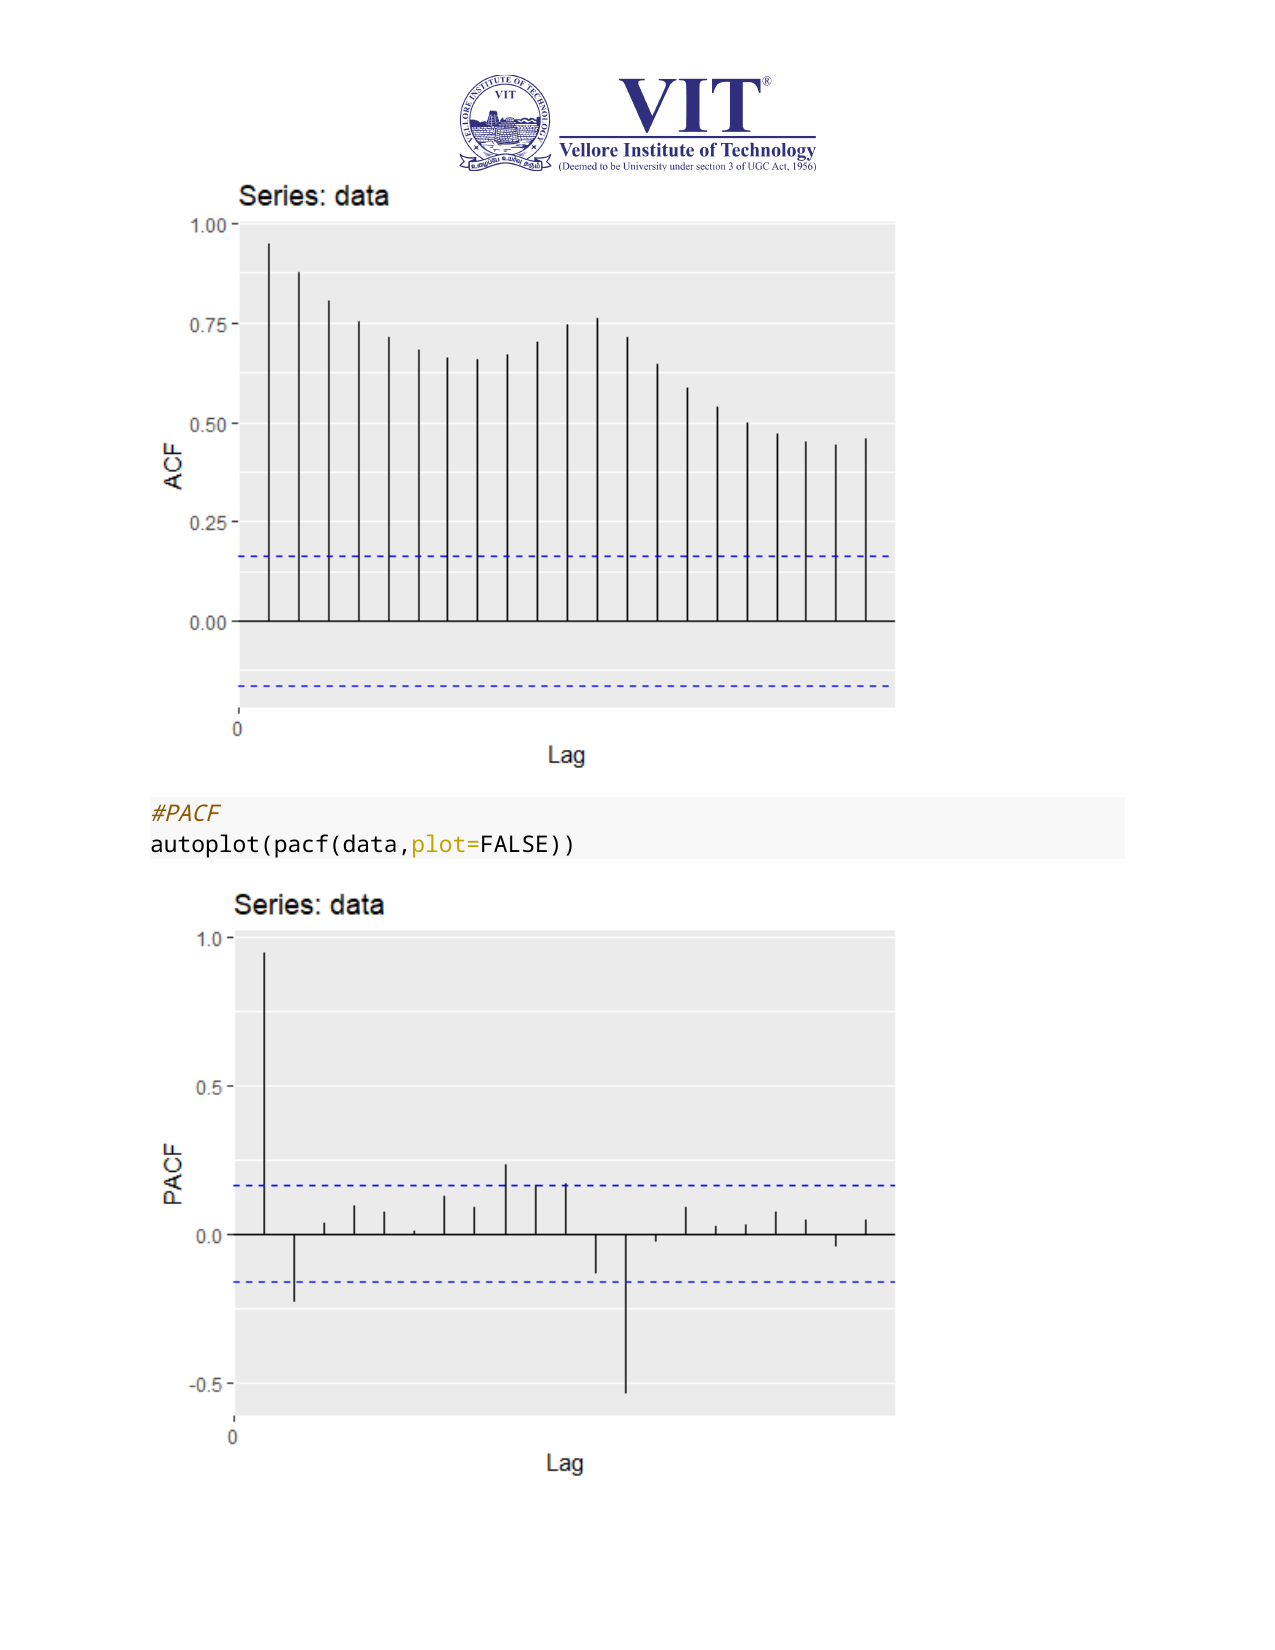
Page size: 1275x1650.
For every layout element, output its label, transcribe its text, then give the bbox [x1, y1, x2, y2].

picture [150, 75, 908, 779]
text #PACF autoplot(pacf(data,plot=FALSE)) [219, 797, 1125, 859]
picture [150, 880, 908, 1487]
